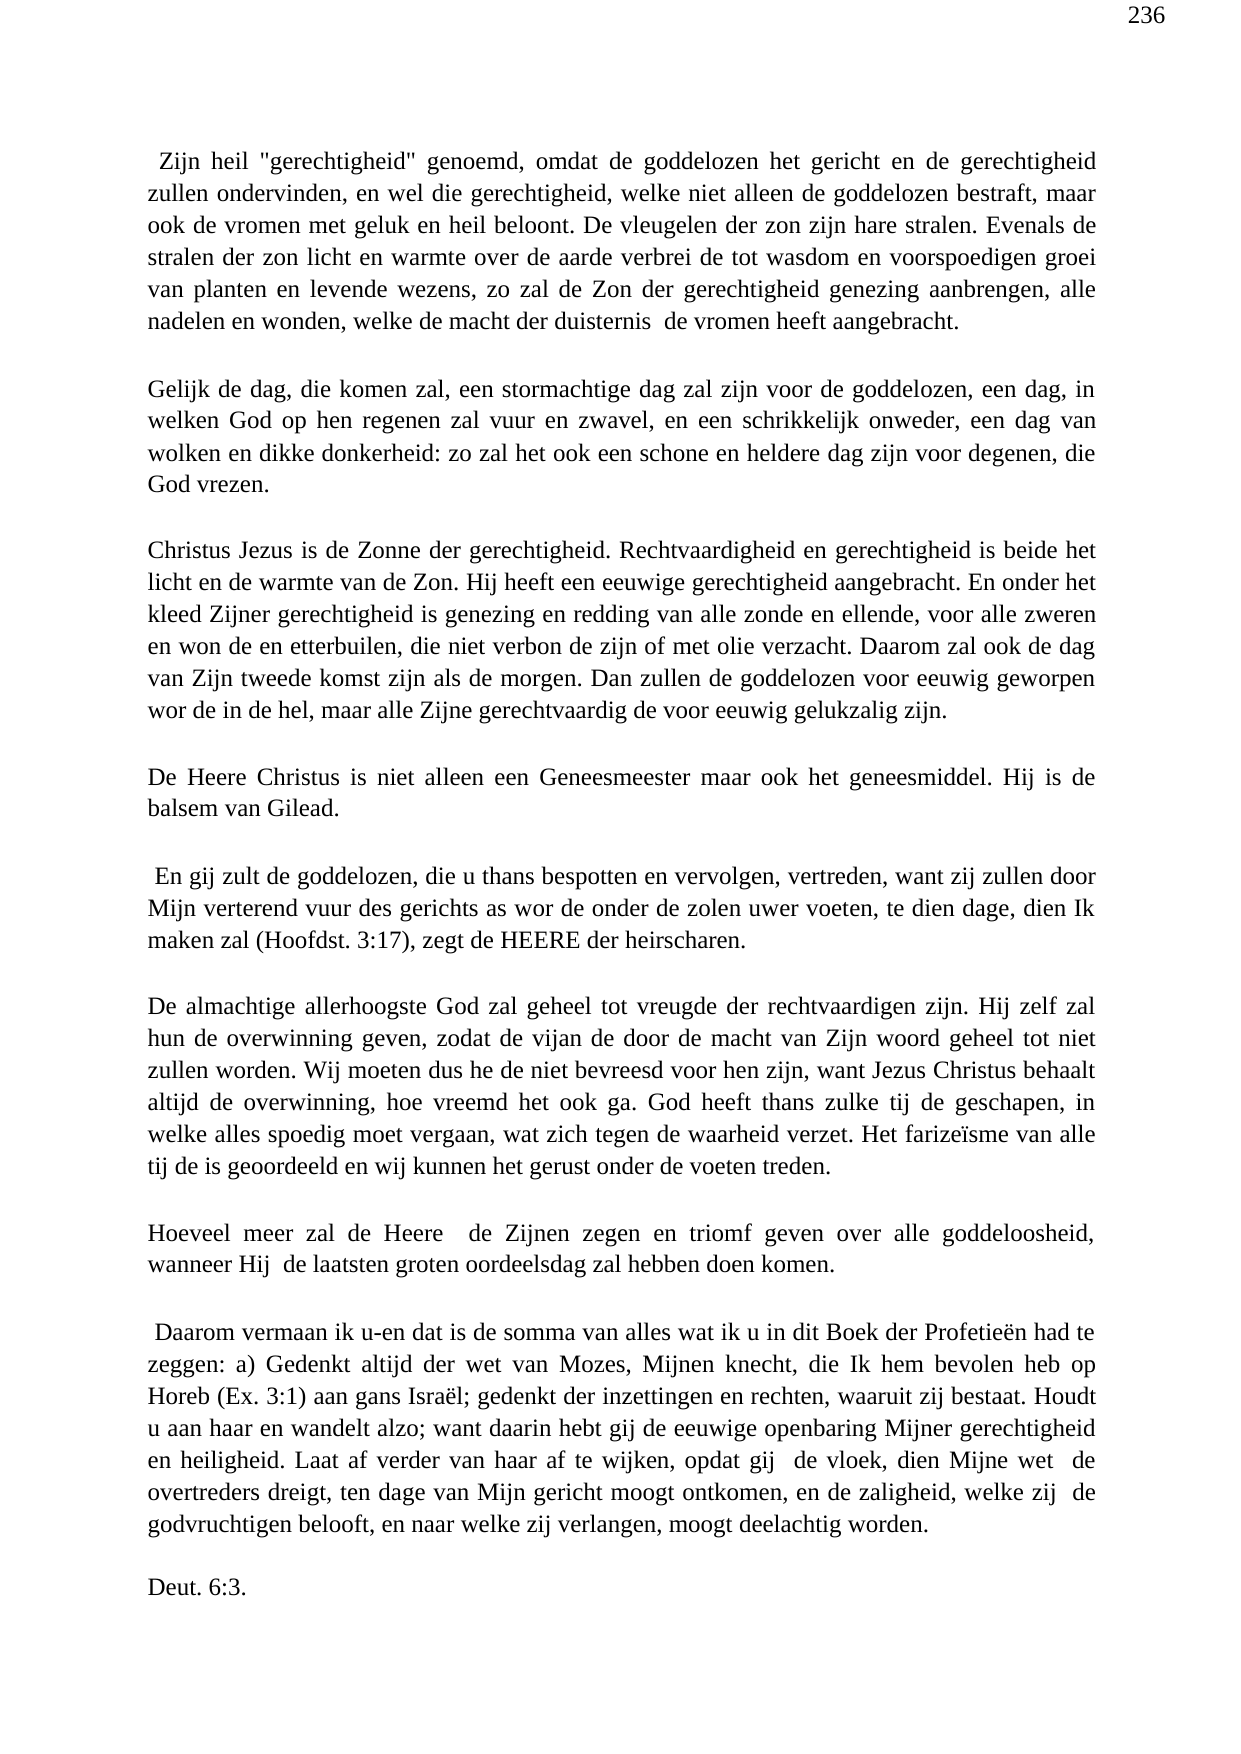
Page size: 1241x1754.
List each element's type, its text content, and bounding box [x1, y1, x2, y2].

text De Heere Christus is niet alleen een Geneesmeester maar ook het geneesmiddel. Hij is de balsem van Gilead. [147, 761, 1096, 823]
text Zijn heil "gerechtigheid" genoemd, omdat de goddelozen het gericht en de gerechtigheid zullen ondervinden, en wel die gerechtigheid, welke niet alleen de goddelozen bestraft, maar ook de vromen met geluk en heil beloont. De vleugelen der zon zijn hare stralen. Evenals de stralen der zon licht en warmte over de aarde verbrei de tot wasdom en voorspoedigen groei van planten en levende wezens, zo zal de Zon der gerechtigheid genezing aanbrengen, alle nadelen en wonden, welke de macht der duisternis de vromen heeft aangebracht. [147, 143, 1097, 336]
text Hoeveel meer zal de Heere de Zijnen zegen en triomf geven over alle goddeloosheid, wanneer Hij de laatsten groten oordeelsdag zal hebben doen komen. [147, 1217, 1096, 1279]
text Christus Jezus is de Zonne der gerechtigheid. Rechtvaardigheid en gerechtigheid is beide het licht en de warmte van de Zon. Hij heeft een eeuwige gerechtigheid aangebracht. En onder het kleed Zijner gerechtigheid is genezing en redding van alle zonde en ellende, voor alle zweren en won de en etterbuilen, die niet verbon de zijn of met olie verzacht. Daarom zal ook de dag van Zijn tweede komst zijn als de morgen. Dan zullen de goddelozen voor eeuwig geworpen wor de in de hel, maar alle Zijne gerechtvaardig de voor eeuwig gelukzalig zijn. [147, 533, 1097, 725]
text Deut. 6:3. [147, 1574, 1168, 1600]
text Daarom vermaan ik u-en dat is de somma van alles wat ik u in dit Boek der Profetieën had te zeggen: a) Gedenkt altijd der wet van Mozes, Mijnen knecht, die Ik hem bevolen heb op Horeb (Ex. 3:1) aan gans Israël; gedenkt der inzettingen en rechten, waaruit zij bestaat. Houdt u aan haar en wandelt alzo; want daarin hebt gij de eeuwige openbaring Mijner gerechtigheid en heiligheid. Laat af verder van haar af te wijken, opdat gij de vloek, dien Mijne wet de overtreders dreigt, ten dage van Mijn gericht moogt ontkomen, en de zaligheid, welke zij de godvruchtigen belooft, en naar welke zij verlangen, moogt deelachtig worden. [147, 1314, 1097, 1538]
text Gelijk de dag, die komen zal, een stormachtige dag zal zijn voor de goddelozen, een dag, in welken God op hen regenen zal vuur en zwavel, en een schrikkelijk onweder, een dag van wolken en dikke donkerheid: zo zal het ook een schone en heldere dag zijn voor degenen, die God vrezen. [147, 371, 1097, 499]
text En gij zult de goddelozen, die u thans bespotten en vervolgen, vertreden, want zij zullen door Mijn verterend vuur des gerichts as wor de onder de zolen uwer voeten, te dien dage, dien Ik maken zal (Hoofdst. 3:17), zegt de HEERE der heirscharen. [147, 858, 1097, 955]
text De almachtige allerhoogste God zal geheel tot vreugde der rechtvaardigen zijn. Hij zelf zal hun de overwinning geven, zodat de vijan de door de macht van Zijn woord geheel tot niet zullen worden. Wij moeten dus he de niet bevreesd voor hen zijn, want Jezus Christus behaalt altijd de overwinning, hoe vreemd het ook ga. God heeft thans zulke tij de geschapen, in welke alles spoedig moet vergaan, wat zich tegen de waarheid verzet. Het farizeïsme van alle tij de is geoordeeld en wij kunnen het gerust onder de voeten treden. [147, 989, 1097, 1181]
